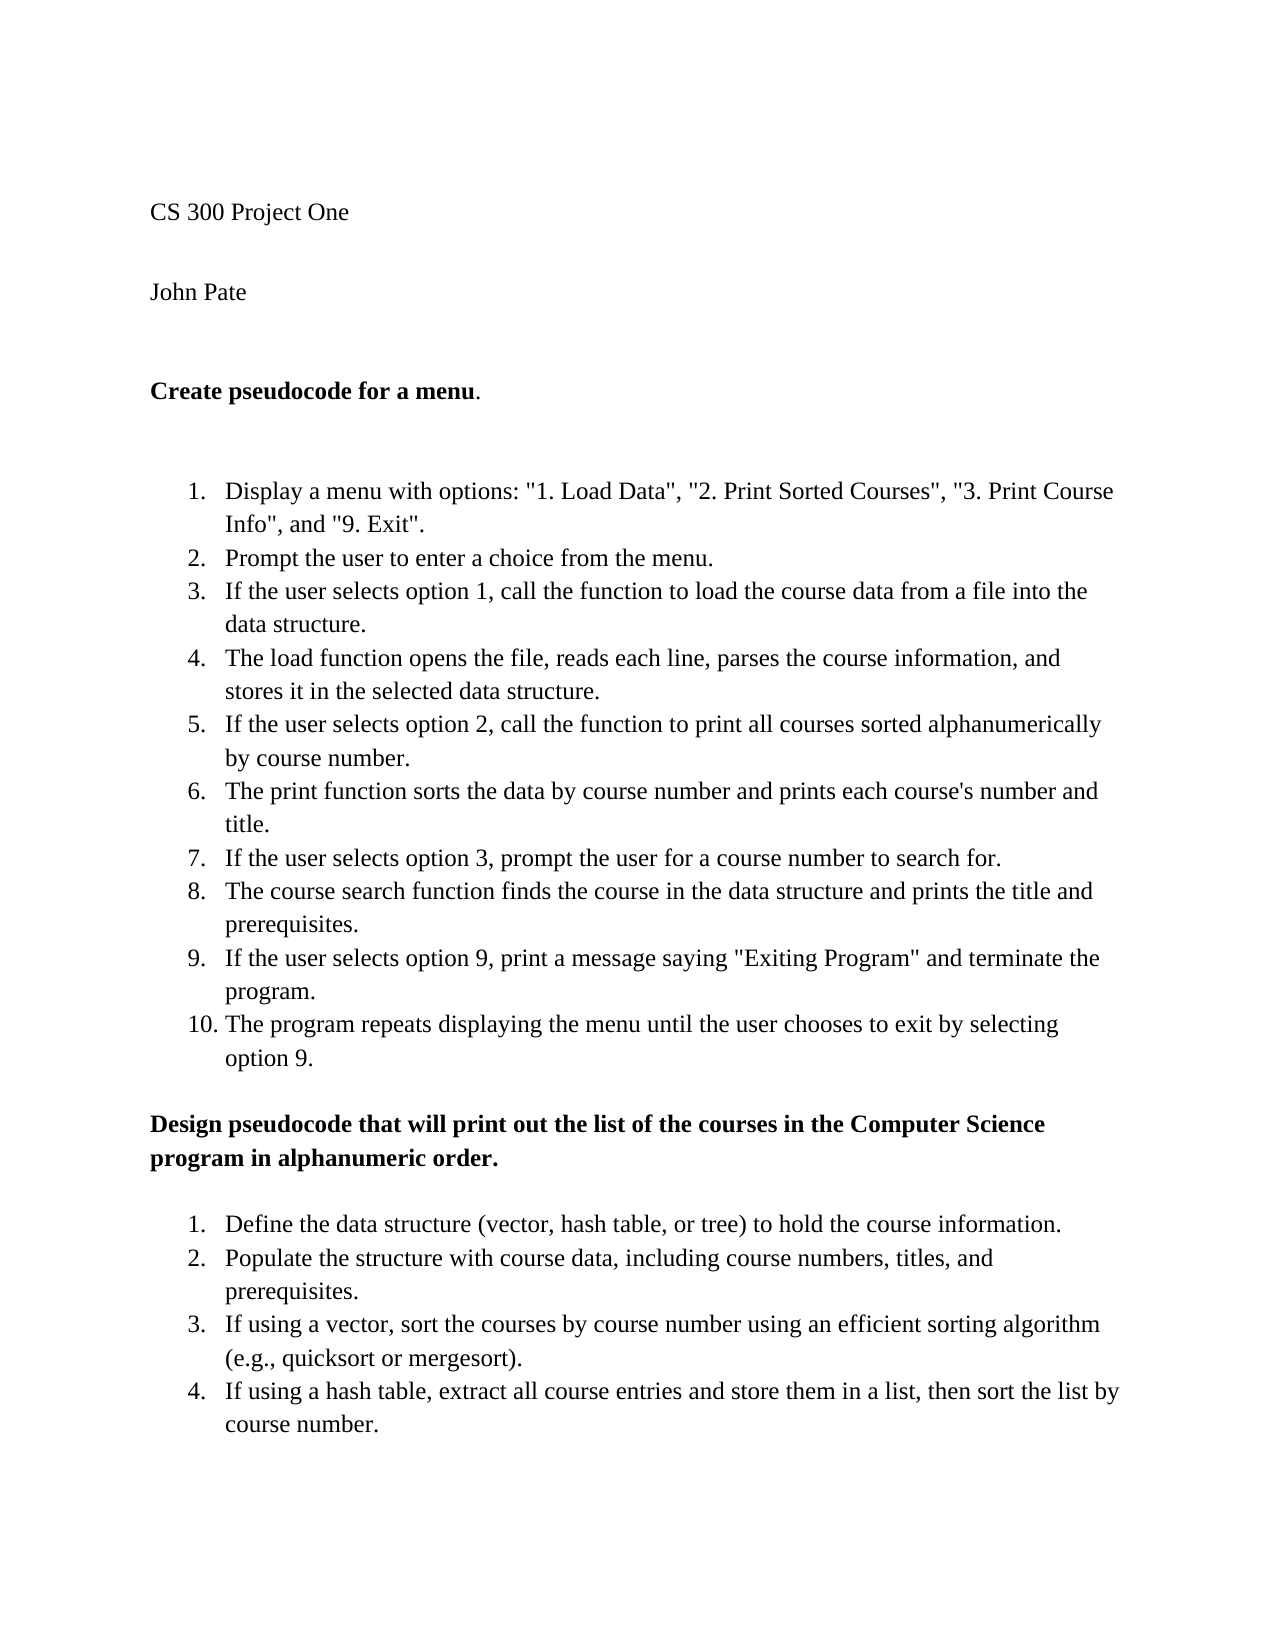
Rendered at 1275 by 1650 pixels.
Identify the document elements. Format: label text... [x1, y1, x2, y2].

list The load function opens the file, reads each line, parses the course information, and stores it in the selected data structure. [187, 643, 1125, 705]
list Display a menu with options: "1. Load Data", "2. Print Sorted Courses", "3. Print Course Info", and "9. Exit". [187, 476, 1125, 538]
list Prompt the user to enter a choice from the menu. [187, 543, 1125, 571]
list If the user selects option 9, print a message saying "Exiting Program" and terminate the program. [187, 943, 1125, 1005]
list If the user selects option 1, call the function to load the course data from a file into the data structure. [187, 576, 1125, 638]
list The program repeats displaying the menu until the user chooses to exit by selecting option 9. [187, 1009, 1125, 1071]
text Design pseudocode that will print out the list of the courses in the Computer Science program in alphanumeric order. [150, 1109, 1125, 1171]
list If using a vector, sort the courses by course number using an efficient sorting algorithm (e.g., quicksort or mergesort). [187, 1309, 1125, 1371]
list The course search function finds the course in the data structure and prints the title and prerequisites. [187, 876, 1125, 938]
text CS 300 Project One [150, 197, 1125, 226]
list If using a hash table, extract all course entries and store them in a list, then sort the list by course number. [187, 1376, 1125, 1438]
list If the user selects option 3, prompt the user for a course number to search for. [187, 843, 1125, 871]
text Create pseudocode for a menu. [150, 376, 1125, 405]
list Populate the structure with course data, including course numbers, titles, and prerequisites. [187, 1243, 1125, 1305]
list Define the data structure (vector, hash table, or tree) to hold the course information. [187, 1209, 1125, 1238]
text John Pate [150, 277, 1125, 306]
list The print function sorts the data by course number and prints each course's number and title. [187, 776, 1125, 838]
list If the user selects option 2, call the function to print all courses sorted alphanumerically by course number. [187, 709, 1125, 771]
